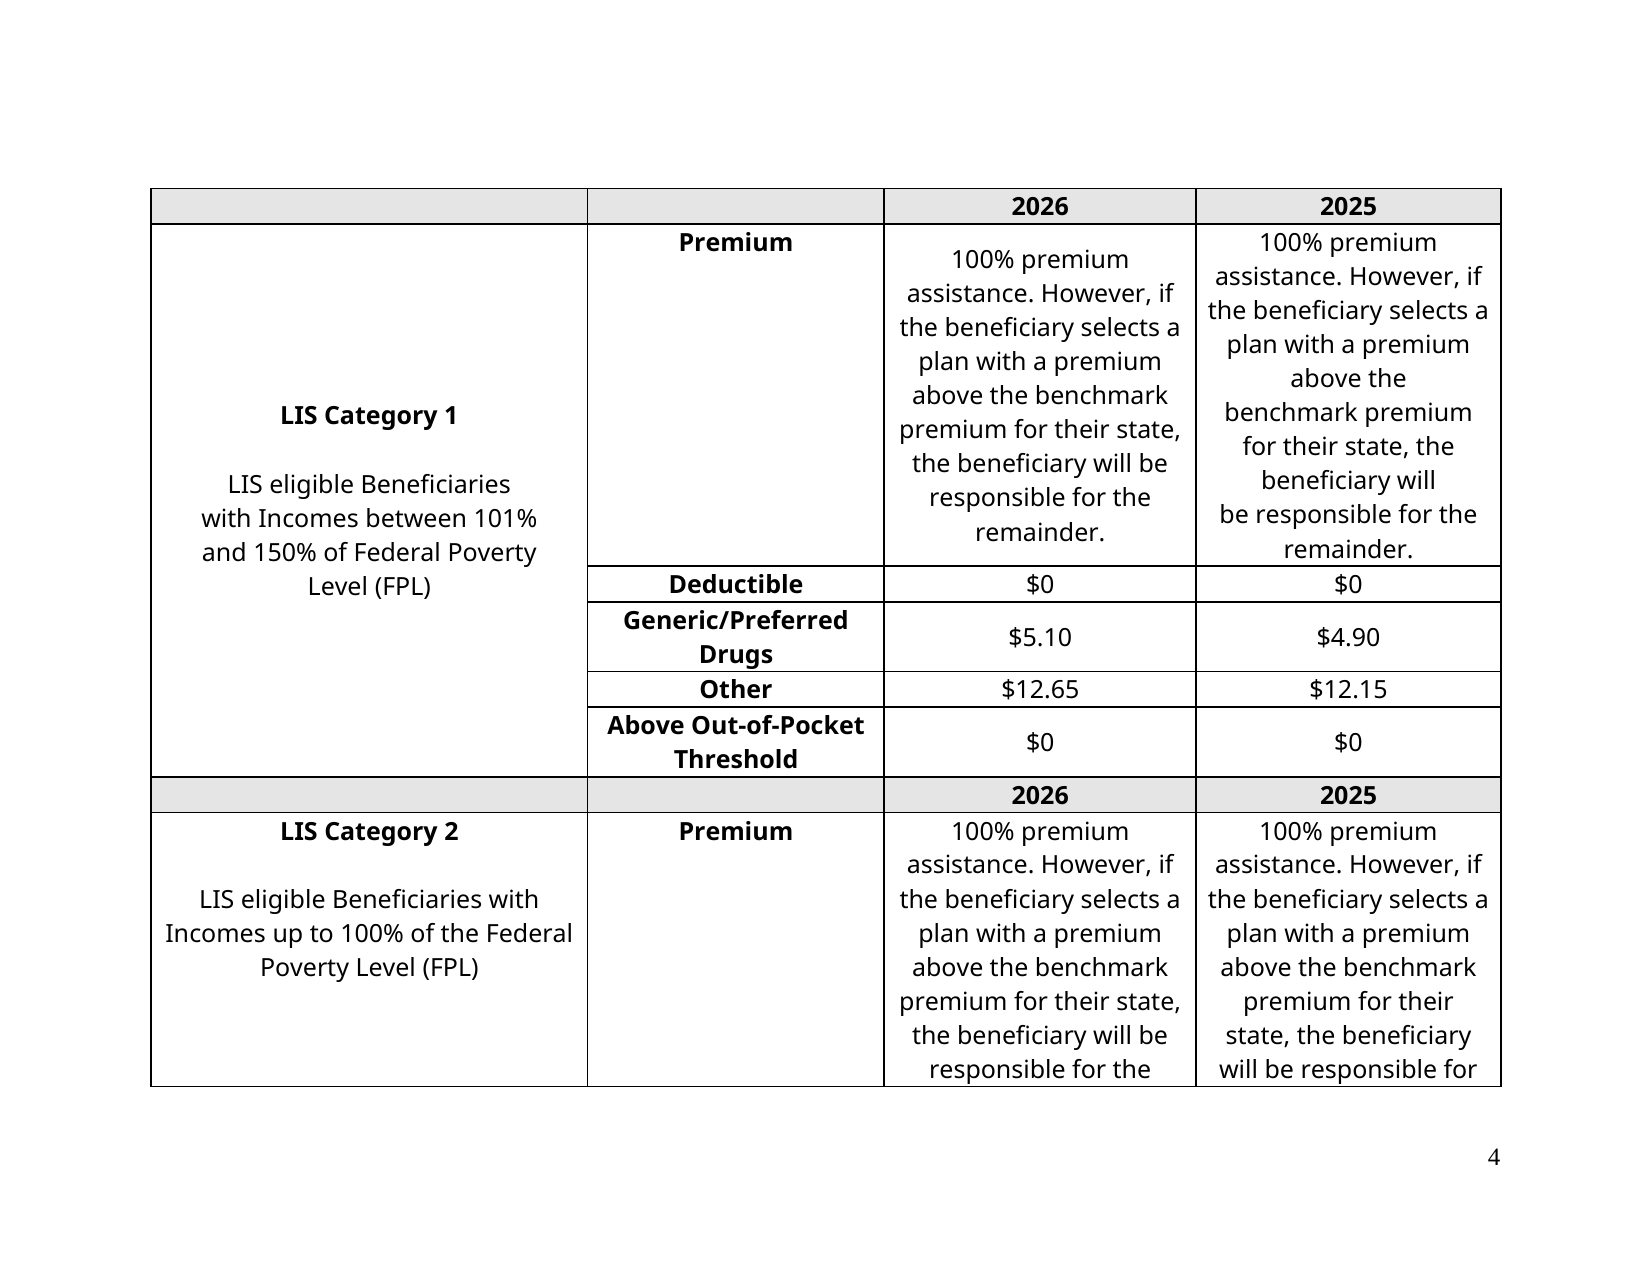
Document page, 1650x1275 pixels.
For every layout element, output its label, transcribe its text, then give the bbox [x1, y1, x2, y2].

table_cell [152, 778, 587, 812]
table_cell 2025 [1197, 778, 1500, 812]
table_cell $5.10 [885, 603, 1195, 671]
table_cell Above Out-of-Pocket Threshold [588, 708, 883, 776]
table_cell Generic/Preferred Drugs [588, 603, 883, 671]
table_cell $4.90 [1197, 603, 1500, 671]
table_cell $0 [1197, 708, 1500, 776]
table_header 2026 [885, 189, 1195, 223]
table_cell 2026 [885, 778, 1195, 812]
table_cell $12.65 [885, 672, 1195, 706]
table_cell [1197, 813, 1500, 1086]
table_cell $0 [885, 708, 1195, 776]
table_cell $0 [885, 567, 1195, 601]
table_cell [588, 778, 883, 812]
table_header 2025 [1197, 189, 1500, 223]
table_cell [885, 813, 1195, 1086]
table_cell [152, 813, 587, 1086]
table_cell Deductible [588, 567, 883, 601]
table_cell Premium [588, 813, 883, 1086]
table_header [152, 189, 587, 223]
table_cell $0 [1197, 567, 1500, 601]
table_cell $12.15 [1197, 672, 1500, 706]
table_header [588, 189, 883, 223]
table_cell Premium [588, 225, 883, 565]
table_cell LIS Category 1 LIS eligible Beneficiaries with Incomes between 101% and 150% of Federal Poverty Level (FPL) [152, 225, 587, 776]
table_cell Other [588, 672, 883, 706]
